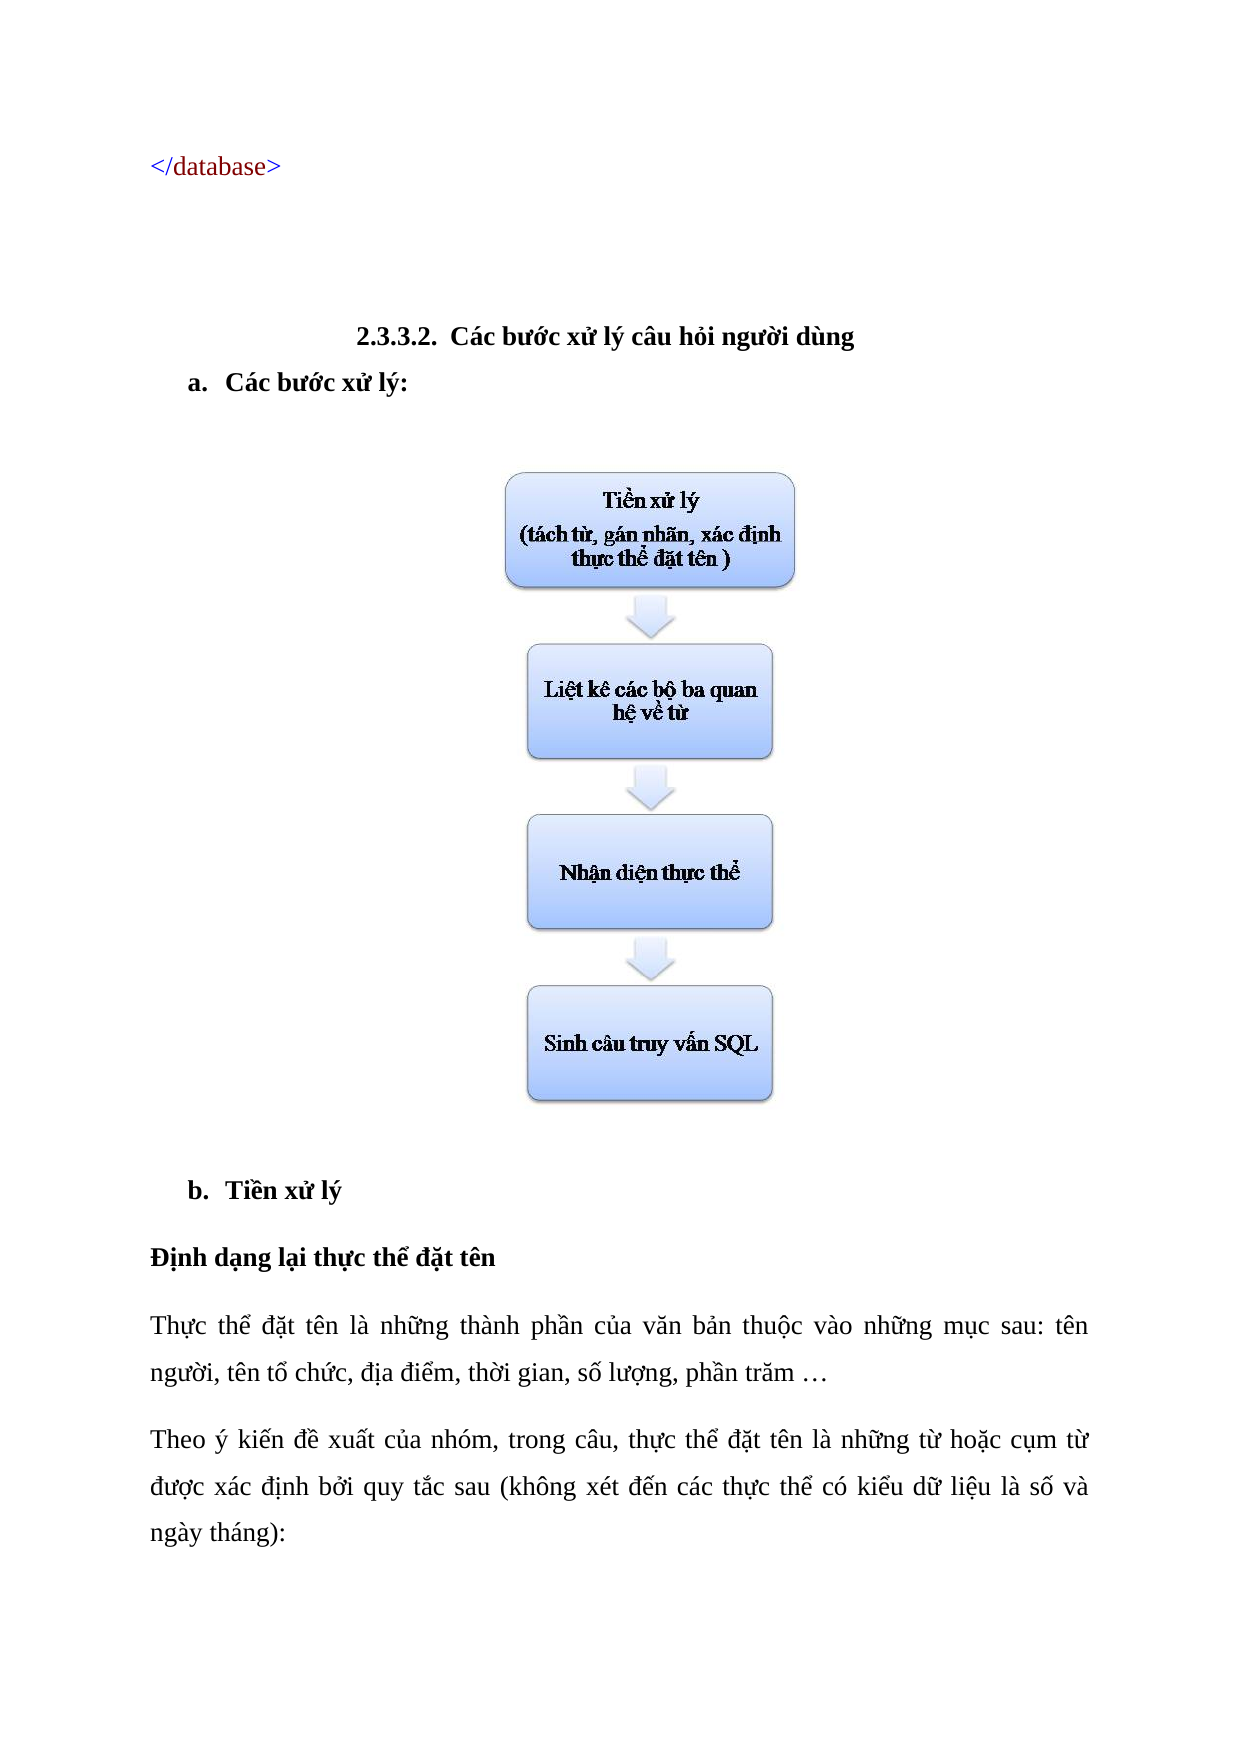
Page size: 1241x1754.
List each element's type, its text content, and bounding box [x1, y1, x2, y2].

text </database> [150, 150, 1090, 181]
list Tiền xử lý [187, 1174, 1090, 1205]
text Định dạng lại thực thể đặt tên [150, 1242, 1090, 1273]
list Các bước xử lý câu hỏi người dùng [356, 320, 1090, 351]
list Các bước xử lý: [187, 366, 1090, 397]
text Theo ý kiến đề xuất của nhóm, trong câu, thực thể đặt tên là những từ hoặc cụm từ được xác định bởi quy tắc sau (không xét đến các thực thể có kiểu dữ liệu là số và ngày tháng): [150, 1423, 1090, 1548]
text Thực thể đặt tên là những thành phần của văn bản thuộc vào những mục sau: tên người, tên tổ chức, địa điểm, thời gian, số lượng, phần trăm … [150, 1309, 1090, 1387]
picture [187, 433, 1128, 1140]
